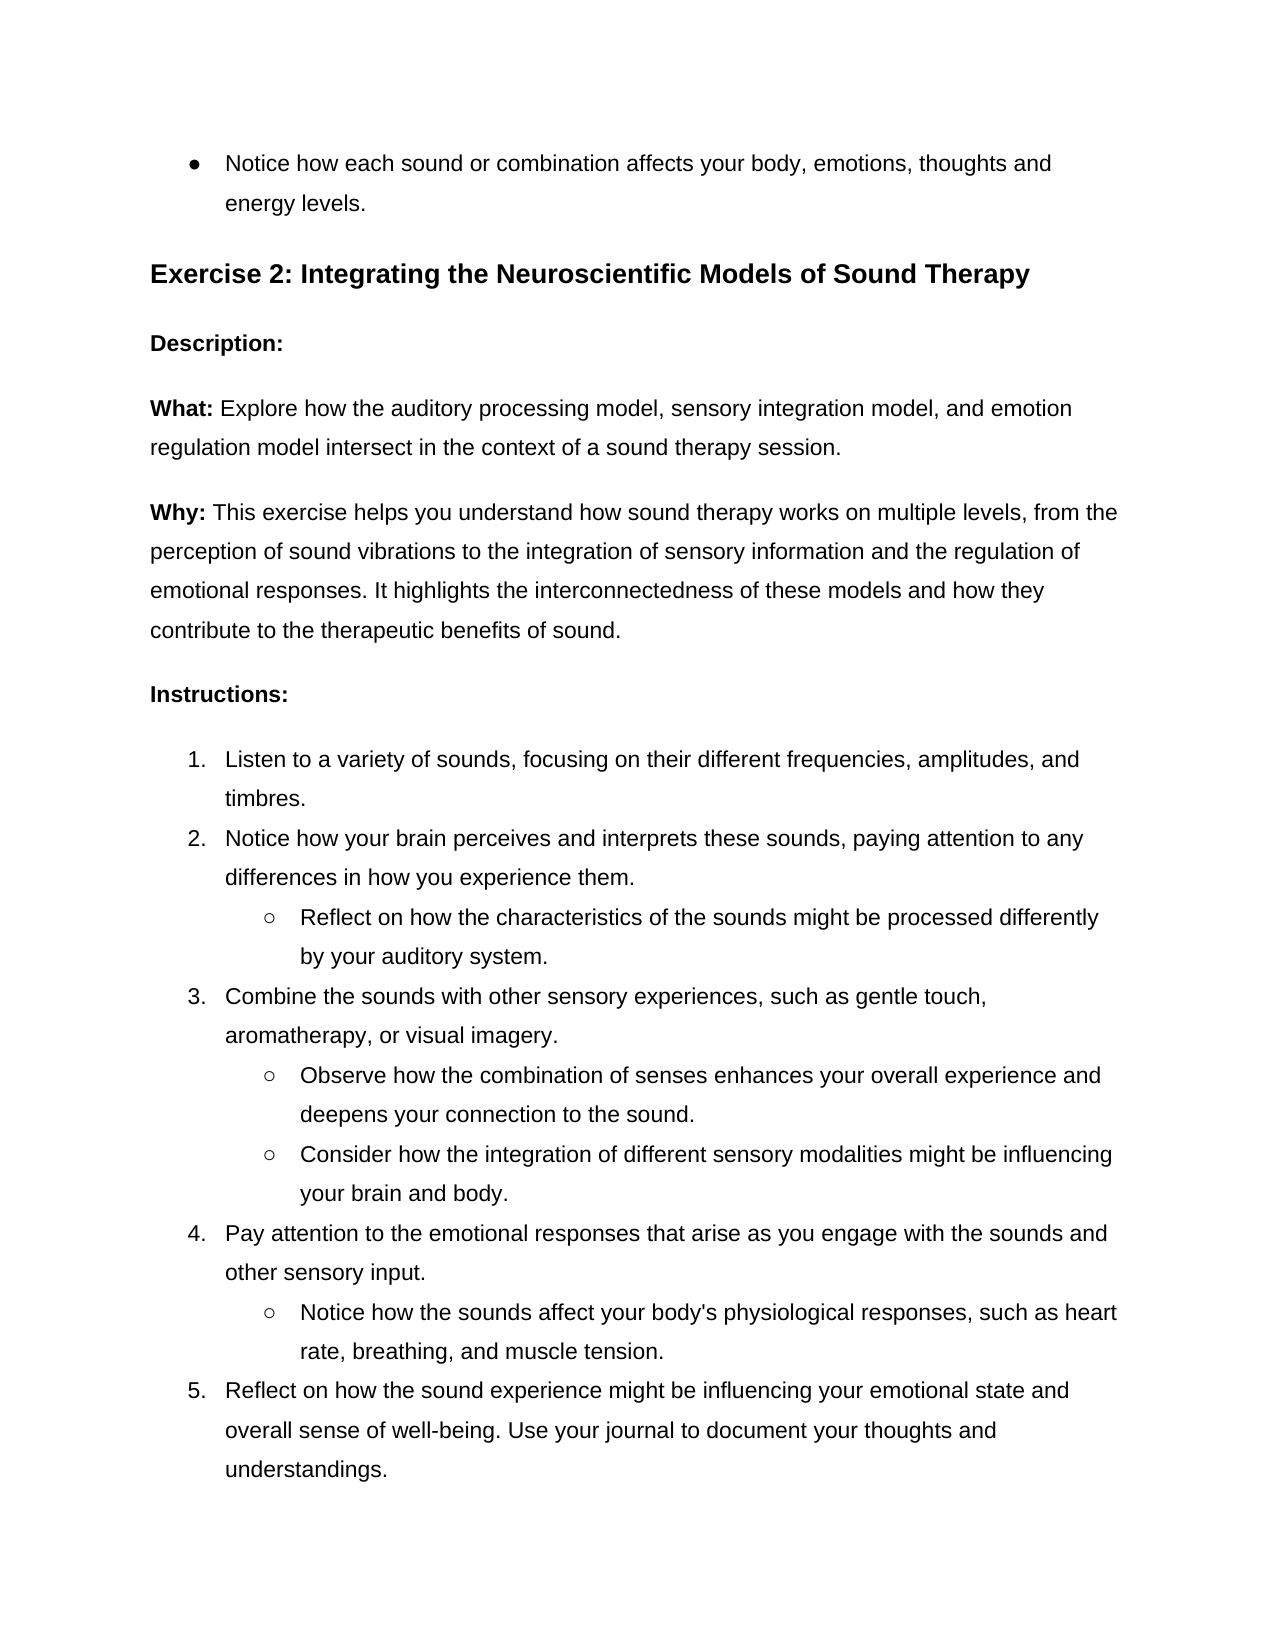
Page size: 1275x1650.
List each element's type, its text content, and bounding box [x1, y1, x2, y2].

list Reflect on how the sound experience might be influencing your emotional state and overall sense of well-being. Use your journal to document your thoughts and understandings. [187, 1377, 1125, 1483]
list Notice how your brain perceives and interprets these sounds, paying attention to any differences in how you experience them. [187, 825, 1125, 891]
list Pay attention to the emotional responses that arise as you engage with the sounds and other sensory input. [187, 1219, 1125, 1285]
text Description: [150, 330, 1125, 356]
list Consider how the integration of different sensory modalities might be influencing your brain and body. [262, 1141, 1125, 1206]
text What: Explore how the auditory processing model, sensory integration model, and emotion regulation model intersect in the context of a sound therapy session. [150, 394, 1125, 460]
list Notice how the sounds affect your body's physiological responses, such as heart rate, breathing, and muscle tension. [262, 1298, 1125, 1364]
list Observe how the combination of senses enhances your overall experience and deepens your connection to the sound. [262, 1062, 1125, 1127]
subtitle Exercise 2: Integrating the Neuroscientific Models of Sound Therapy [150, 258, 1125, 289]
text Why: This exercise helps you understand how sound therapy works on multiple levels, from the perception of sound vibrations to the integration of sensory information and the regulation of emotional responses. It highlights the interconnectedness of these models and how they contribute to the therapeutic benefits of sound. [150, 498, 1125, 643]
list Reflect on how the characteristics of the sounds might be processed differently by your auditory system. [262, 904, 1125, 969]
list Combine the sounds with other sensory experiences, such as gentle touch, aromatherapy, or visual imagery. [187, 983, 1125, 1048]
list Notice how each sound or combination affects your body, emotions, thoughts and energy levels. [187, 150, 1125, 216]
text Instructions: [150, 681, 1125, 708]
list Listen to a variety of sounds, focusing on their different frequencies, amplitudes, and timbres. [187, 746, 1125, 812]
